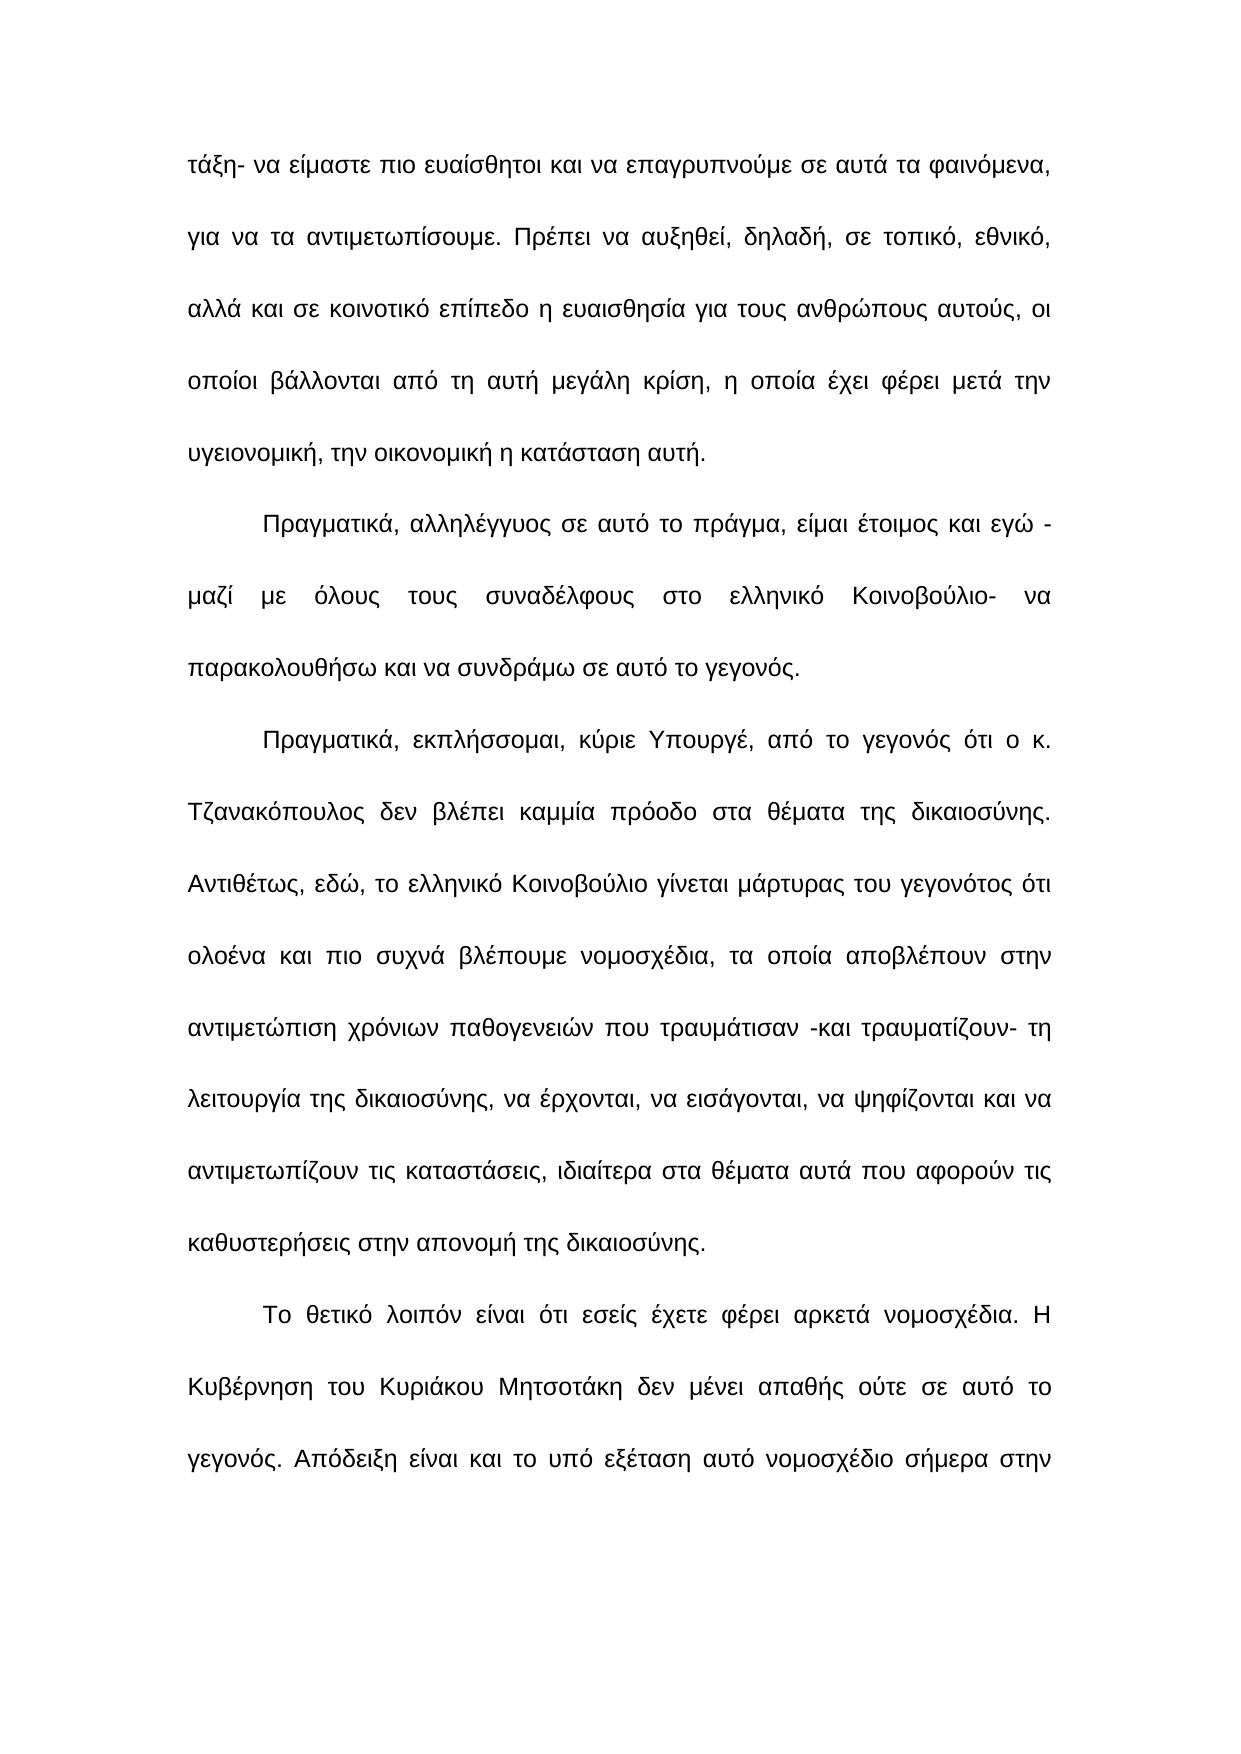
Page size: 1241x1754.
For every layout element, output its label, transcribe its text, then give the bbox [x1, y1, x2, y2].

text Πραγματικά, αλληλέγγυος σε αυτό το πράγμα, είμαι έτοιμος και εγώ -μαζί με όλους τους συναδέλφους στο ελληνικό Κοινοβούλιο- να παρακολουθήσω και να συνδράμω σε αυτό το γεγονός. [187, 509, 1053, 682]
text Πραγματικά, εκπλήσσομαι, κύριε Υπουργέ, από το γεγονός ότι ο κ. Τζανακόπουλος δεν βλέπει καμμία πρόοδο στα θέματα της δικαιοσύνης. Αντιθέτως, εδώ, το ελληνικό Κοινοβούλιο γίνεται μάρτυρας του γεγονότος ότι ολοένα και πιο συχνά βλέπουμε νομοσχέδια, τα οποία αποβλέπουν στην αντιμετώπιση χρόνιων παθογενειών που τραυμάτισαν -και τραυματίζουν- τη λειτουργία της δικαιοσύνης, να έρχονται, να εισάγονται, να ψηφίζονται και να αντιμετωπίζουν τις καταστάσεις, ιδιαίτερα στα θέματα αυτά που αφορούν τις καθυστερήσεις στην απονομή της δικαιοσύνης. [187, 725, 1053, 1257]
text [187, 1300, 1053, 1472]
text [187, 150, 1053, 466]
